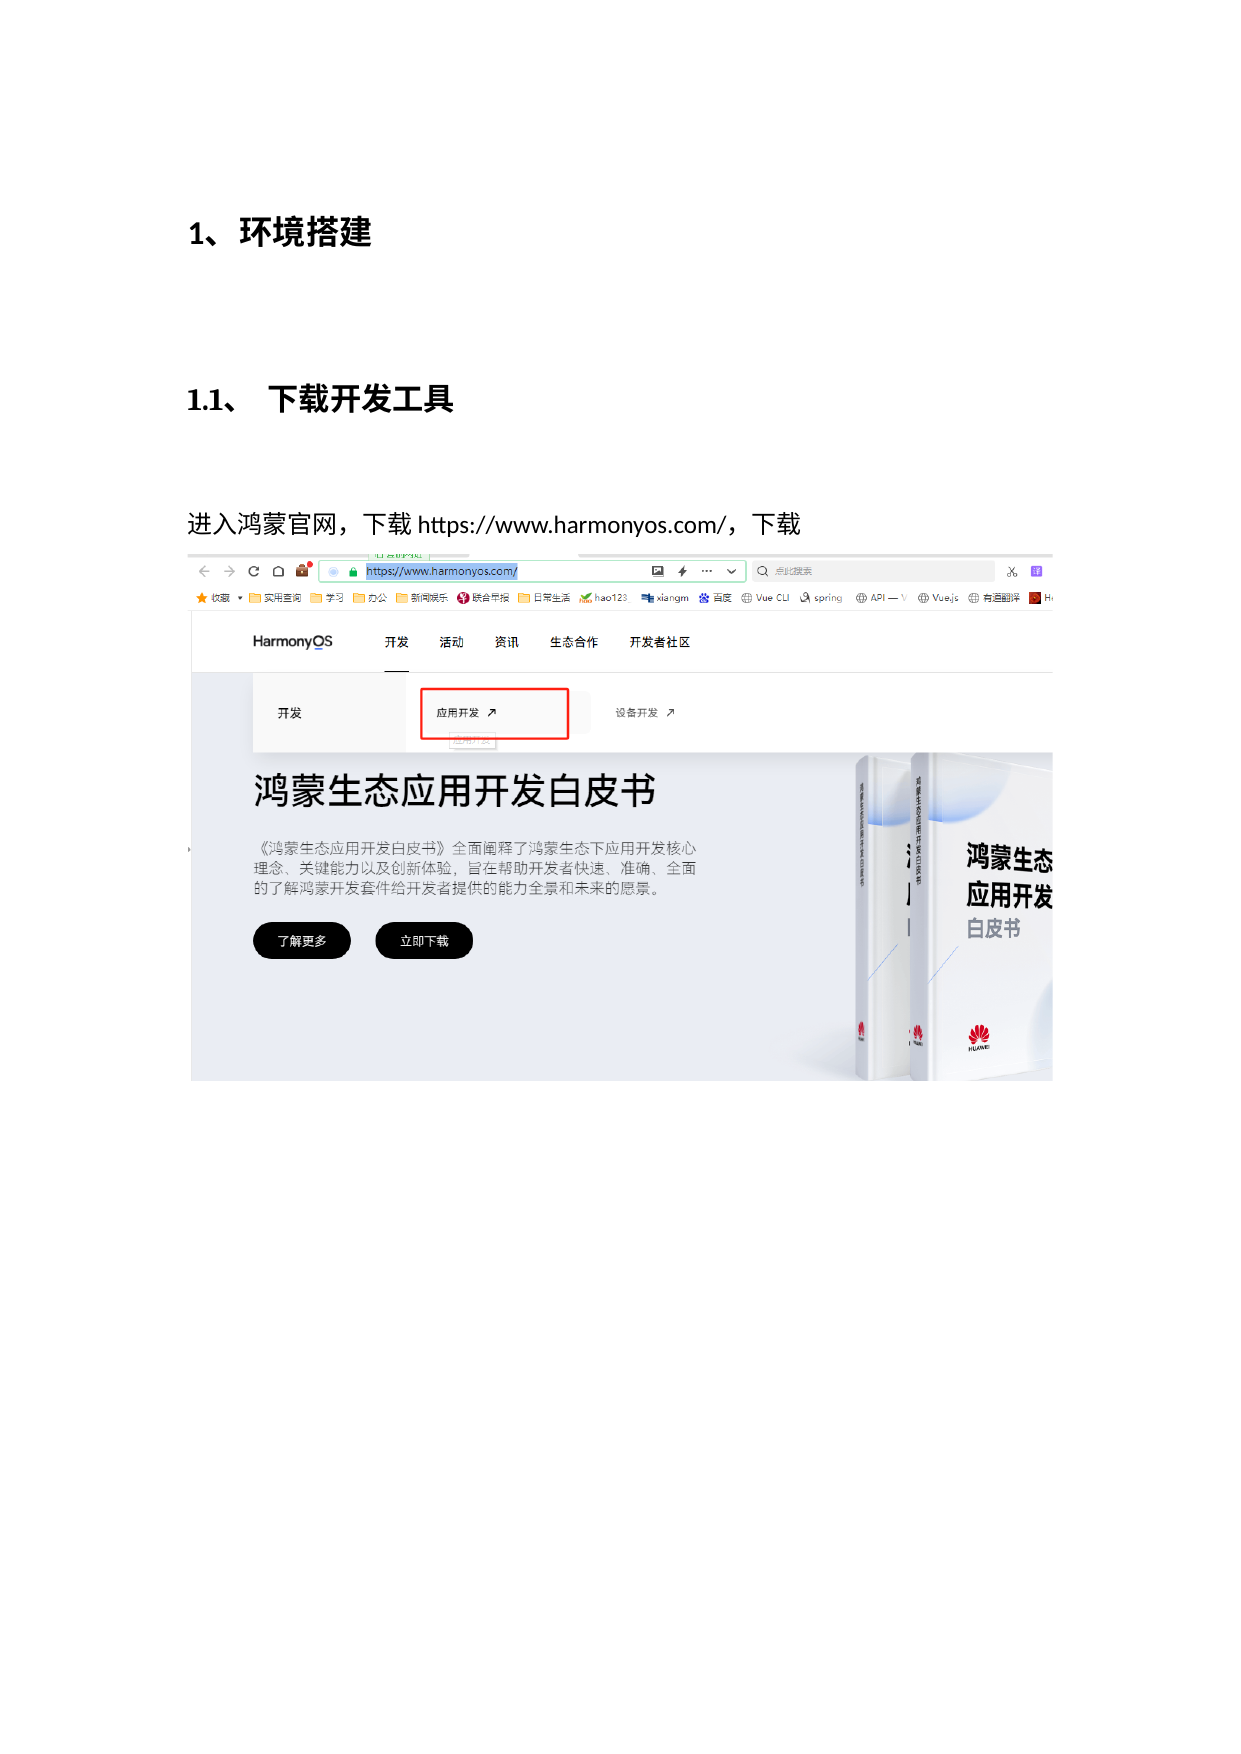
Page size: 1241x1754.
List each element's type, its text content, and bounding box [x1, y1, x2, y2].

text 进入鸿蒙官网，下载https://www.harmonyos.com/，下载 [187, 490, 1053, 554]
picture [187, 554, 1053, 1081]
subtitle 环境搭建 [187, 197, 1053, 262]
subtitle 下载开发工具 [187, 365, 1053, 430]
